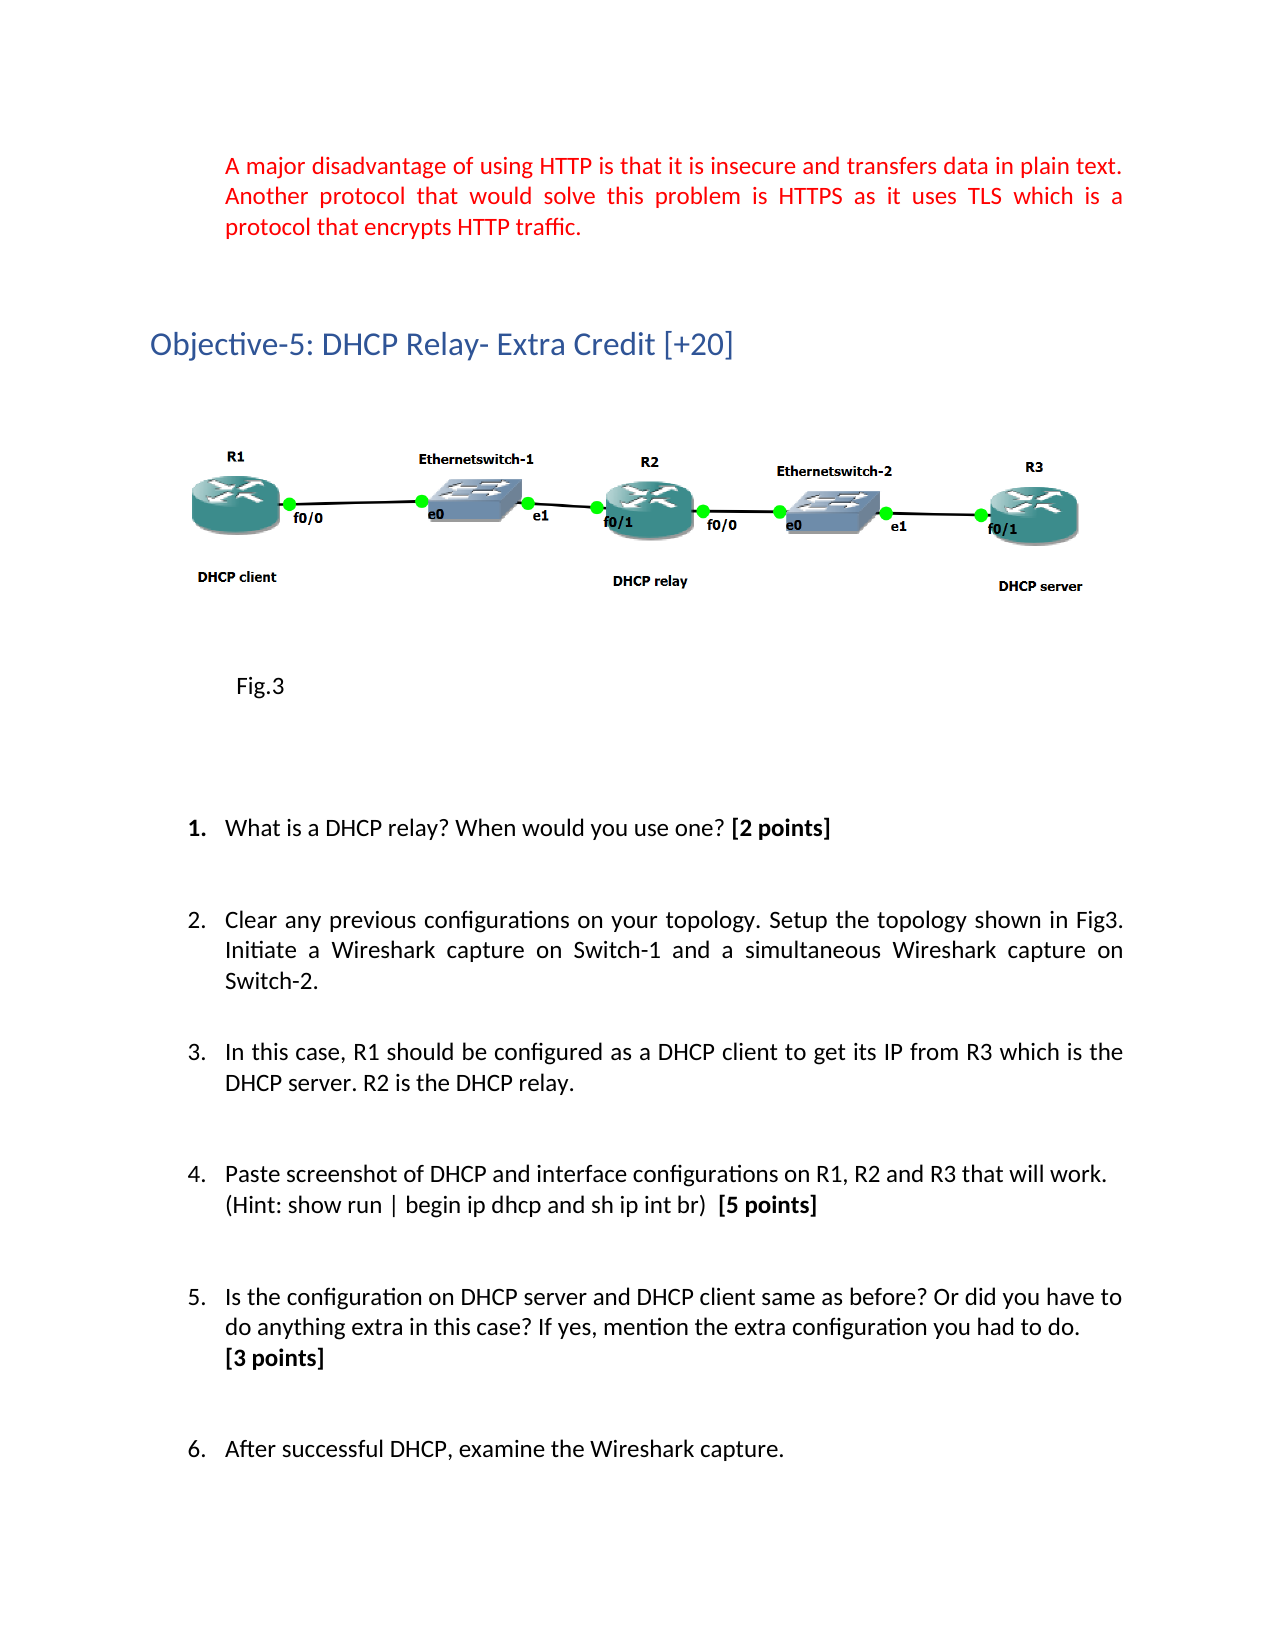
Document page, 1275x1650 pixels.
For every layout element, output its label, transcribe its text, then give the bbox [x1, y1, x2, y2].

text Objective-5: DHCP Relay- Extra Credit [+20] [150, 323, 1125, 363]
list Paste screenshot of DHCP and interface configurations on R1, R2 and R3 that will work. [187, 1158, 1125, 1189]
list After successful DHCP, examine the Wireshark capture. [187, 1433, 1125, 1464]
picture [150, 363, 1125, 671]
list Is the configuration on DHCP server and DHCP client same as before? Or did you have to do anything extra in this case? If yes, mention the extra configuration you had to do. [187, 1281, 1125, 1342]
list [3 points] [225, 1342, 1125, 1372]
list Clear any previous configurations on your topology. Setup the topology shown in Fig3. Initiate a Wireshark capture on Switch-1 and a simultaneous Wireshark capture on Switch-2. [187, 904, 1125, 996]
list A major disadvantage of using HTTP is that it is insecure and transfers data in plain text. Another protocol that would solve this problem is HTTPS as it uses TLS which is a protocol that encrypts HTTP traffic. [225, 150, 1125, 242]
text Fig.3 [150, 671, 1125, 701]
list What is a DHCP relay? When would you use one? [2 points] [187, 813, 1125, 843]
text (Hint: show run | begin ip dhcp and sh ip int br) [5 points] [150, 1189, 1125, 1219]
list In this case, R1 should be configured as a DHCP client to get its IP from R3 which is the DHCP server. R2 is the DHCP relay. [187, 1036, 1125, 1097]
